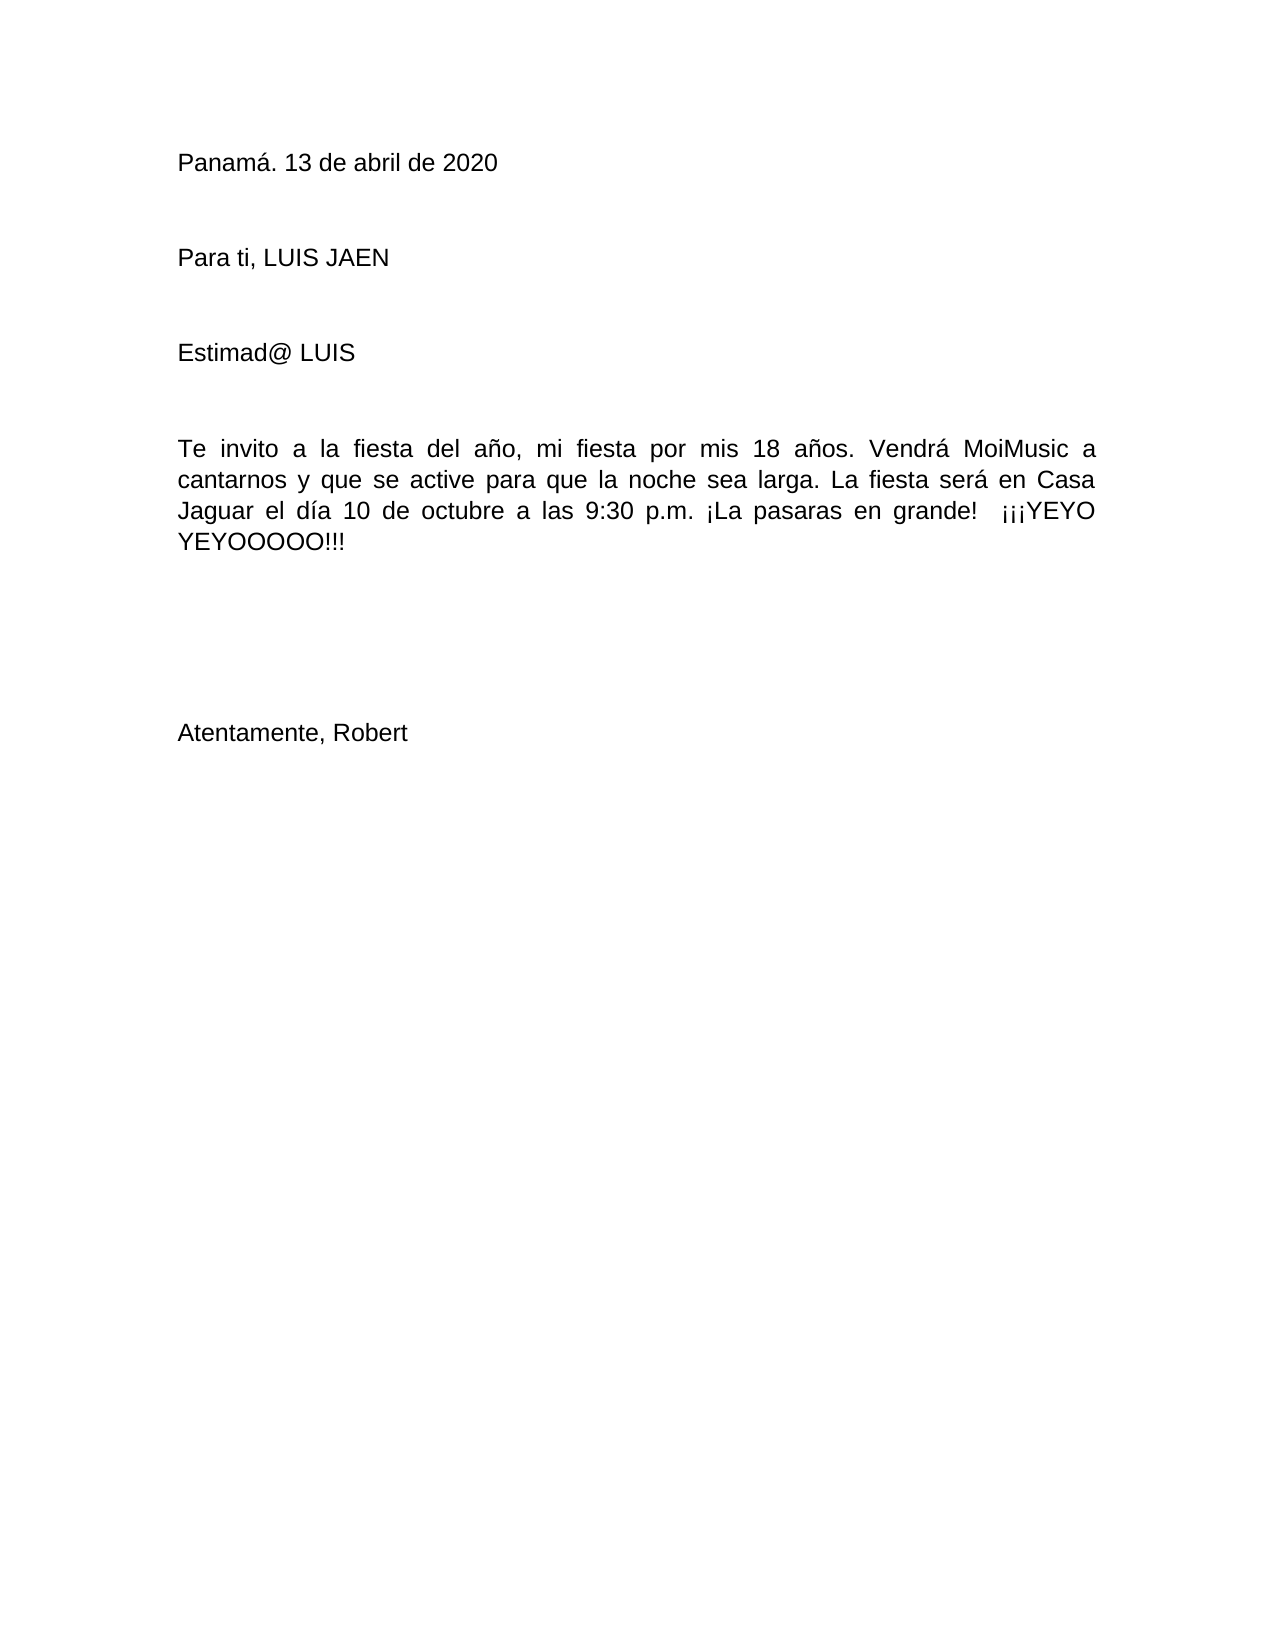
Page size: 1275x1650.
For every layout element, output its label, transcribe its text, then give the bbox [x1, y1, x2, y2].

text Panamá. 13 de abril de 2020 [177, 148, 1098, 176]
text Te invito a la fiesta del año, mi fiesta por mis 18 años. Vendrá MoiMusic a cantarnos y que se active para que la noche sea larga. La fiesta será en Casa Jaguar el día 10 de octubre a las 9:30 p.m. ¡La pasaras en grande! ¡¡¡YEYO YEYOOOOO!!! [177, 434, 1098, 556]
text Atentamente, Robert [177, 718, 1098, 747]
text Para ti, LUIS JAEN [177, 243, 1098, 272]
text Estimad@ LUIS [177, 338, 1098, 367]
